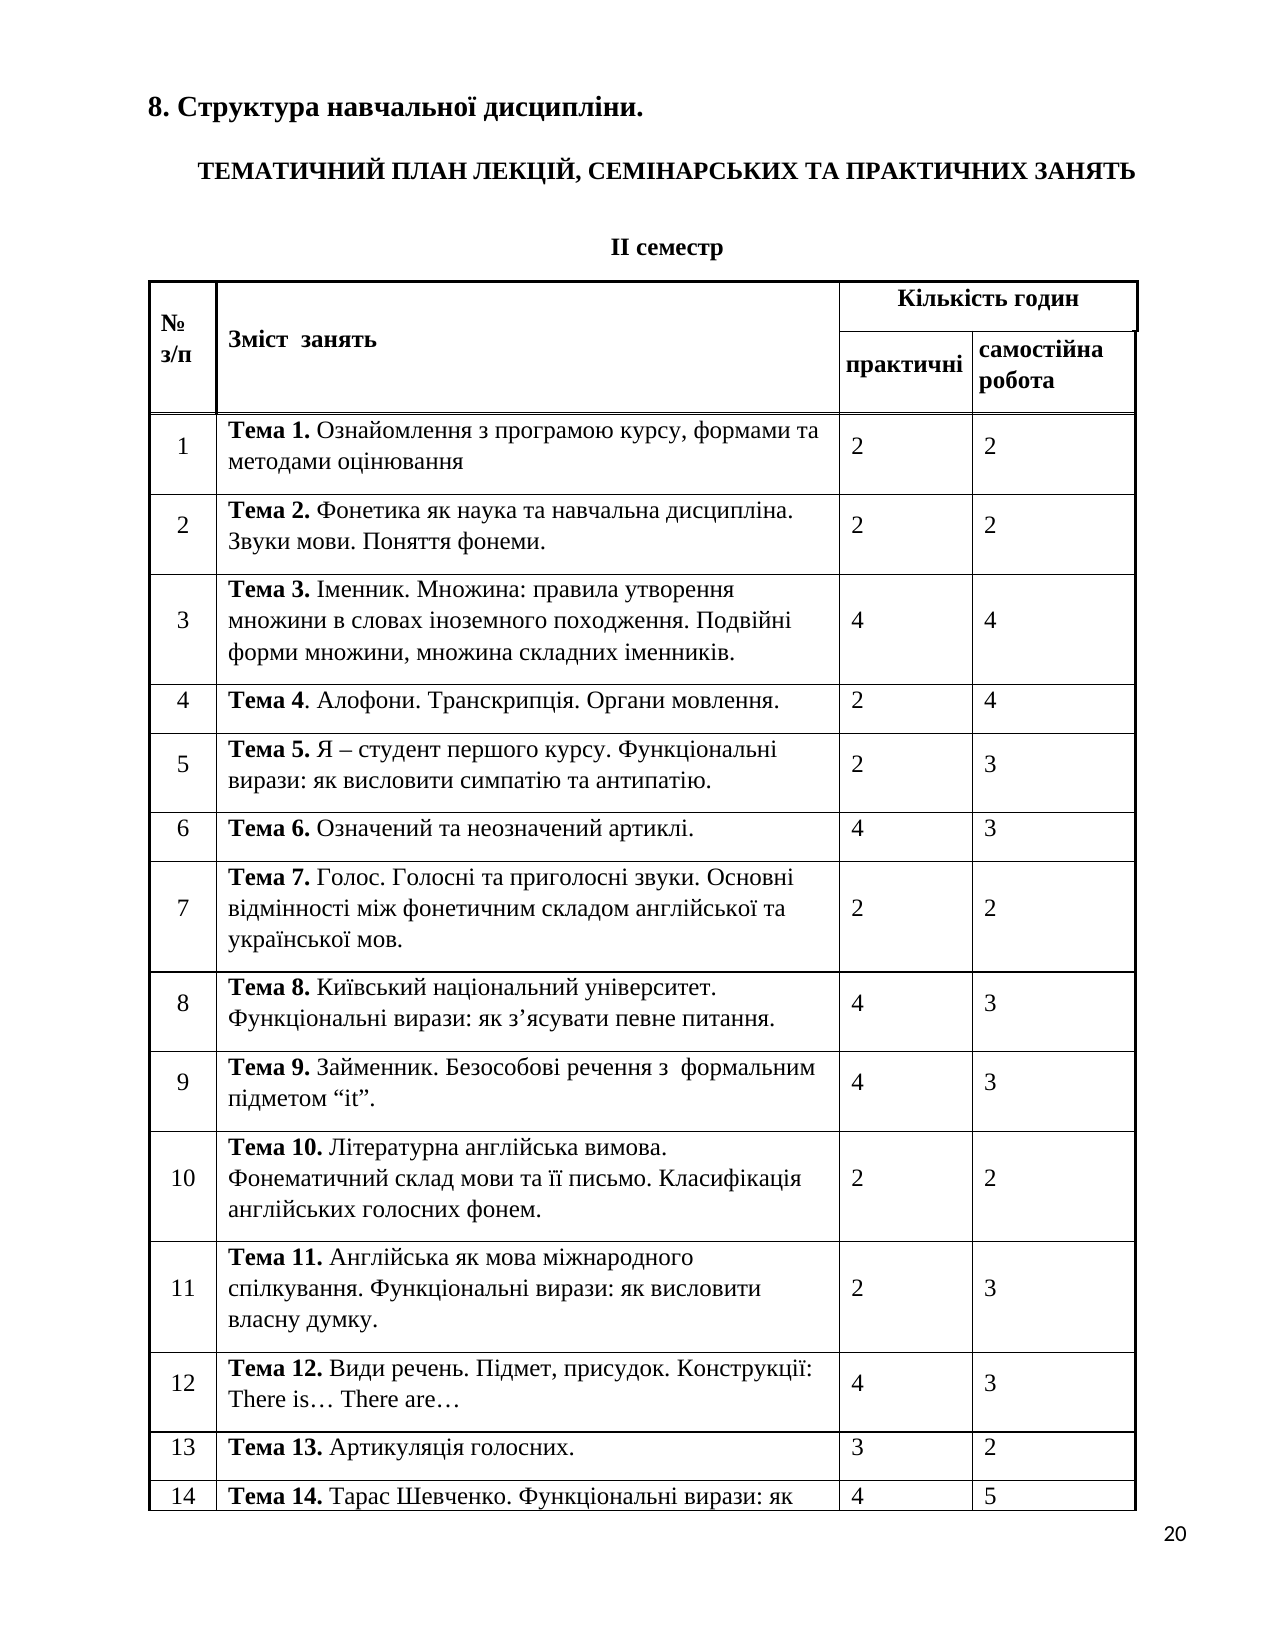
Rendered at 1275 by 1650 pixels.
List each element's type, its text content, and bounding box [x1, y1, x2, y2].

text ТЕМАТИЧНИЙ ПЛАН ЛЕКЦІЙ, СЕМІНАРСЬКИХ ТА ПРАКТИЧНИХ ЗАНЯТЬ [148, 156, 1186, 184]
table_cell 7 [151, 862, 216, 971]
table_cell 5 [151, 734, 216, 812]
table_cell Тема 7. Голос. Голосні та приголосні звуки. Основні відмінності між фонетичним складом англійської та української мов. [217, 862, 839, 971]
table_cell 2 [973, 862, 1134, 971]
table_header № з/п [151, 283, 215, 412]
table_cell 14 [151, 1481, 216, 1510]
table_header Зміст занять [218, 283, 839, 412]
table_cell 3 [973, 1242, 1134, 1352]
table_cell Тема 11. Англійська як мова міжнародного спілкування. Функціональні вирази: як висловити власну думку. [217, 1242, 839, 1352]
table_cell 3 [840, 1433, 972, 1480]
table_cell практичні [840, 332, 972, 412]
table_cell 3 [151, 575, 216, 684]
table_cell 4 [973, 575, 1134, 684]
table_cell 4 [973, 685, 1134, 733]
table_cell 1 [151, 415, 216, 494]
table_cell 2 [840, 685, 972, 733]
table_cell Тема 2. Фонетика як наука та навчальна дисципліна. Звуки мови. Поняття фонеми. [217, 495, 839, 573]
table_cell Тема 4. Алофони. Транскрипція. Органи мовлення. [217, 685, 839, 733]
table_cell 4 [840, 1353, 972, 1431]
table_cell 3 [973, 1052, 1134, 1131]
table_cell 2 [973, 415, 1134, 494]
table_cell 2 [840, 1132, 972, 1241]
table_cell 4 [840, 1052, 972, 1131]
table_cell Тема 13. Артикуляція голосних. [217, 1433, 839, 1480]
text 8. Структура навчальної дисципліни. [148, 89, 1186, 122]
table_cell Тема 1. Ознайомлення з програмою курсу, формами та методами оцінювання [217, 415, 839, 494]
table_cell 8 [151, 973, 216, 1051]
table_cell 2 [973, 1132, 1134, 1241]
table_cell 2 [840, 495, 972, 573]
table_cell 6 [151, 813, 216, 861]
table_cell 3 [973, 973, 1134, 1051]
table_cell Тема 12. Види речень. Підмет, присудок. Конструкції: There is… There are… [217, 1353, 839, 1431]
table_cell 11 [151, 1242, 216, 1352]
table_cell 2 [973, 1433, 1134, 1480]
table_cell 2 [840, 1242, 972, 1352]
table_cell Тема 5. Я – студент першого курсу. Функціональні вирази: як висловити симпатію та антипатію. [217, 734, 839, 812]
table_cell 3 [973, 813, 1134, 861]
table_cell 2 [840, 734, 972, 812]
table_cell 3 [973, 1353, 1134, 1431]
table_cell 2 [973, 495, 1134, 573]
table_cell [217, 1481, 839, 1510]
table_cell 12 [151, 1353, 216, 1431]
table_cell 4 [840, 973, 972, 1051]
table_header Кількість годин [840, 283, 1136, 331]
text II семестр [148, 232, 1186, 261]
table_cell Тема 10. Літературна англійська вимова. Фонематичний склад мови та її письмо. Класифікація англійських голосних фонем. [217, 1132, 839, 1241]
table_cell 10 [151, 1132, 216, 1241]
table_cell Тема 9. Займенник. Безособові речення з формальним підметом “it”. [217, 1052, 839, 1131]
table_cell самостійна робота [973, 332, 1134, 412]
table_cell 4 [840, 575, 972, 684]
table_cell 9 [151, 1052, 216, 1131]
table_cell 2 [840, 862, 972, 971]
table_cell 4 [840, 1481, 972, 1510]
table_cell 3 [973, 734, 1134, 812]
table_cell 2 [840, 415, 972, 494]
table_cell 2 [151, 495, 216, 573]
table_cell 4 [151, 685, 216, 733]
table_cell Тема 8. Київський національний університет. Функціональні вирази: як з’ясувати певне питання. [217, 973, 839, 1051]
table_cell 4 [840, 813, 972, 861]
table_cell Тема 6. Означений та неозначений артиклі. [217, 813, 839, 861]
table_cell 13 [151, 1433, 216, 1480]
table_cell Тема 3. Іменник. Множина: правила утворення множини в словах іноземного походження. Подвійні форми множини, множина складних іменників. [217, 575, 839, 684]
table_cell 5 [973, 1481, 1134, 1510]
